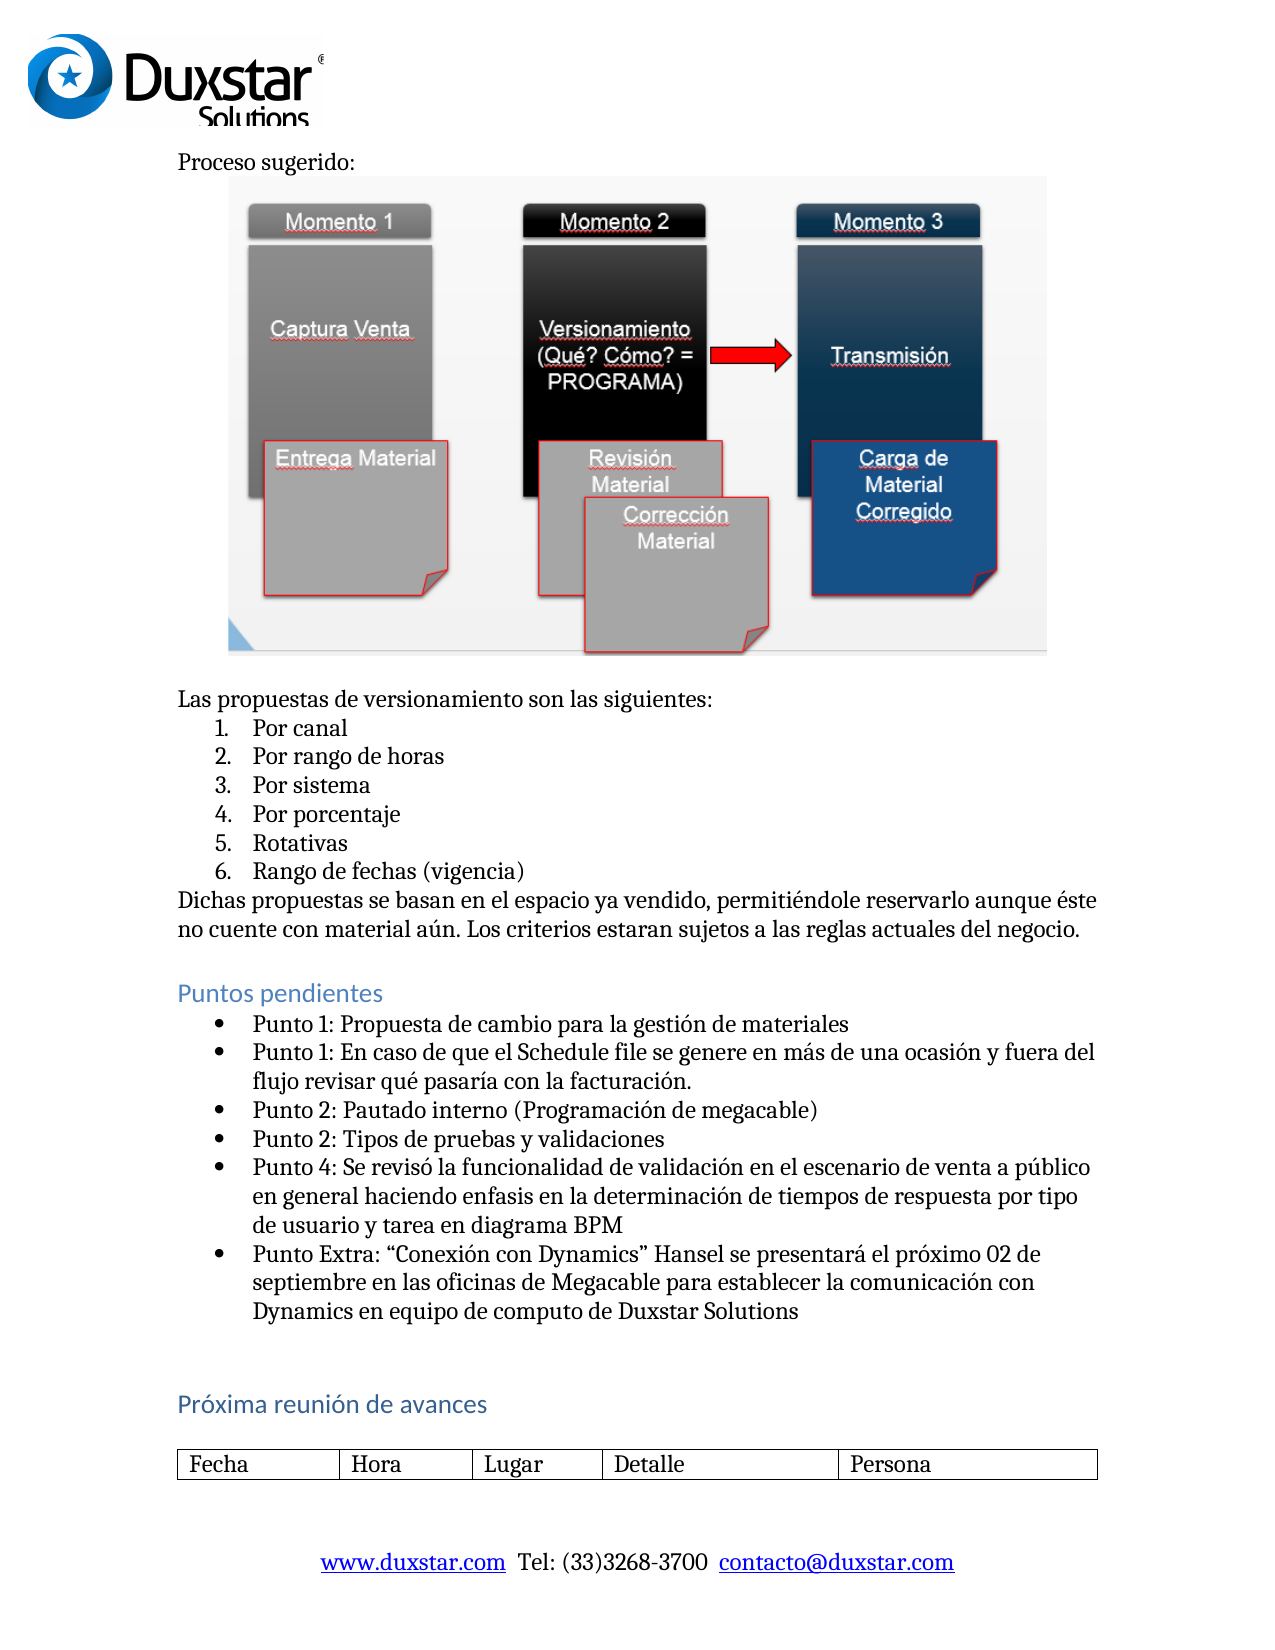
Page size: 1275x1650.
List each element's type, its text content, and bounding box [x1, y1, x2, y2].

list Por porcentaje [215, 800, 1098, 828]
table_header Hora [340, 1450, 472, 1479]
list Punto 4: Se revisó la funcionalidad de validación en el escenario de venta a público en general haciendo enfasis en la determinación de tiempos de respuesta por tipo de usuario y tarea en diagrama BPM [215, 1153, 1098, 1239]
picture [27, 34, 324, 126]
list Punto 2: Tipos de pruebas y validaciones [215, 1124, 1098, 1153]
text Proceso sugerido: [177, 148, 1098, 176]
table_header Detalle [603, 1450, 838, 1479]
list Punto 1: En caso de que el Schedule file se genere en más de una ocasión y fuera del flujo revisar qué pasaría con la facturación. [215, 1038, 1098, 1096]
list Por sistema [215, 771, 1098, 800]
subtitle Puntos pendientes [177, 976, 1098, 1009]
text Las propuestas de versionamiento son las siguientes: [177, 685, 1098, 713]
picture [228, 176, 1047, 656]
subtitle Próxima reunión de avances [177, 1387, 1098, 1420]
text Dichas propuestas se basan en el espacio ya vendido, permitiéndole reservarlo aunque éste no cuente con material aún. Los criterios estaran sujetos a las reglas actuales del negocio. [177, 886, 1098, 943]
list Punto 2: Pautado interno (Programación de megacable) [215, 1096, 1098, 1124]
list Rotativas [215, 828, 1098, 857]
list Por canal [215, 713, 1098, 742]
table_header Lugar [473, 1450, 602, 1479]
table_header Persona [839, 1450, 1097, 1479]
list Punto Extra: “Conexión con Dynamics” Hansel se presentará el próximo 02 de septiembre en las oficinas de Megacable para establecer la comunicación con Dynamics en equipo de computo de Duxstar Solutions [215, 1239, 1098, 1326]
list Rango de fechas (vigencia) [215, 857, 1098, 886]
list Punto 1: Propuesta de cambio para la gestión de materiales [215, 1009, 1098, 1038]
list Por rango de horas [215, 742, 1098, 771]
table_header Fecha [178, 1450, 339, 1479]
